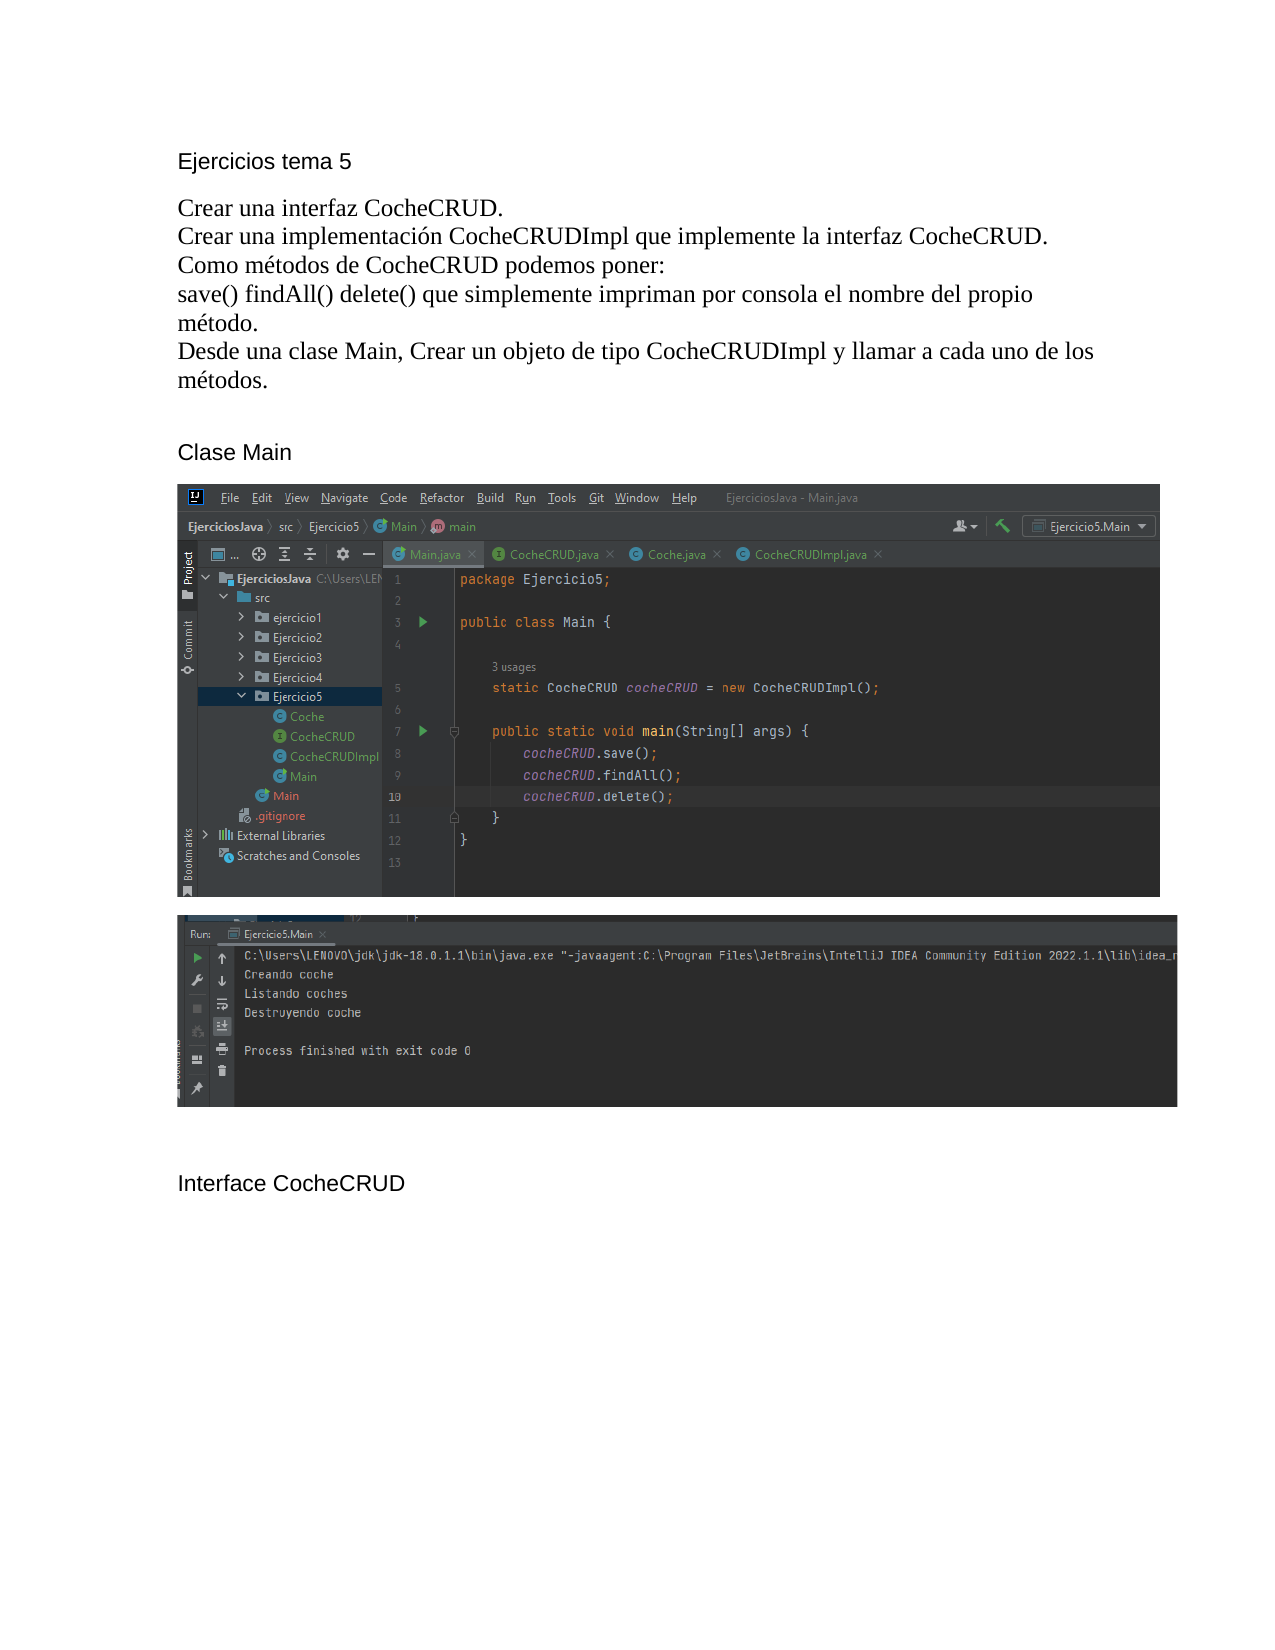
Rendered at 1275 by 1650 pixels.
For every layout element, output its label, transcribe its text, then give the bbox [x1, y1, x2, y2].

text Como métodos de CocheCRUD podemos poner: [177, 250, 1098, 279]
picture [177, 915, 1178, 1107]
text Ejercicios tema 5 [177, 148, 1098, 174]
text Interface CocheCRUD [177, 1170, 1098, 1197]
text Crear una implementación CocheCRUDImpl que implemente la interfaz CocheCRUD. [177, 221, 1098, 250]
text Desde una clase Main, Crear un objeto de tipo CocheCRUDImpl y llamar a cada uno de los métodos. [177, 336, 1098, 394]
text Crear una interfaz CocheCRUD. [177, 193, 1098, 221]
picture [177, 484, 1160, 897]
text save() findAll() delete() que simplemente impriman por consola el nombre del propio método. [177, 279, 1098, 336]
text Clase Main [177, 439, 1098, 465]
